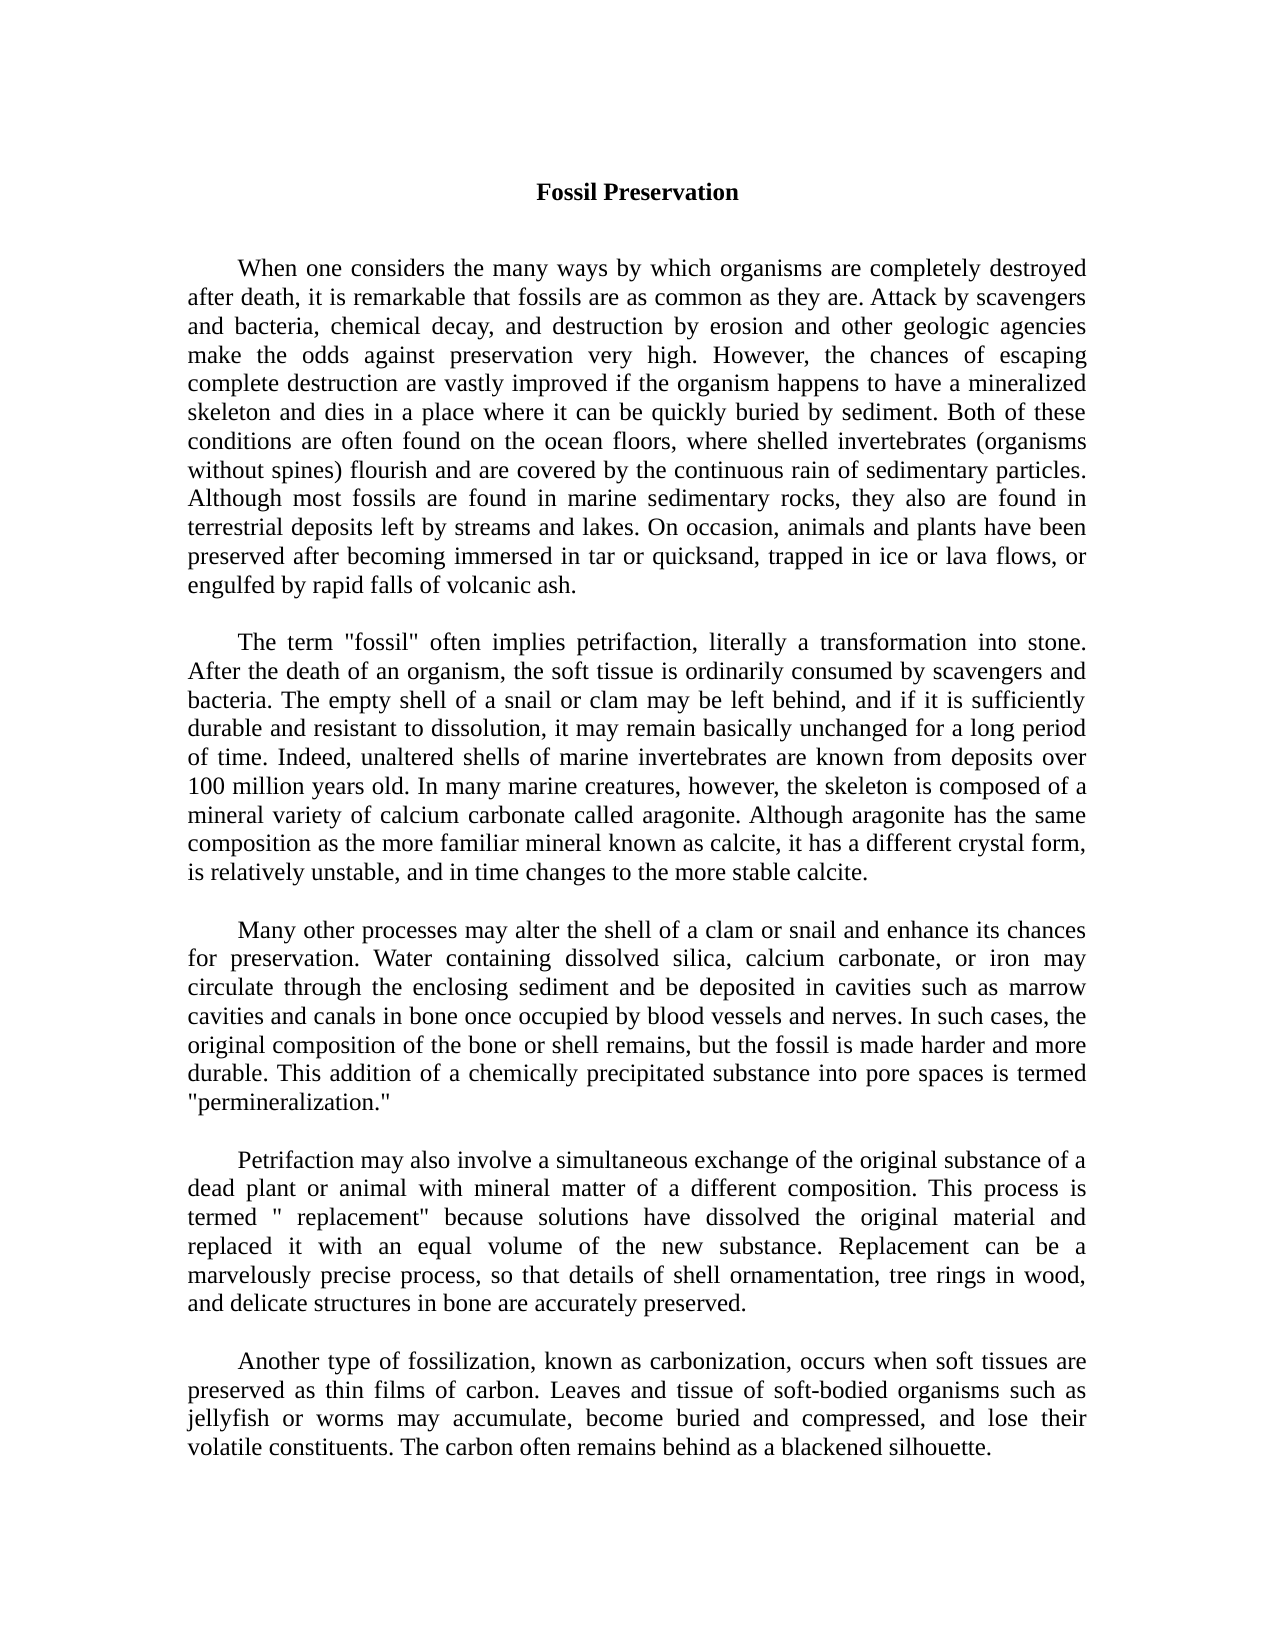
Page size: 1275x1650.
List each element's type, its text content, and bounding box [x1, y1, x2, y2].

text Another type of fossilization, known as carbonization, occurs when soft tissues are preserved as thin films of carbon. Leaves and tissue of soft-bodied organisms such as jellyfish or worms may accumulate, become buried and compressed, and lose their volatile constituents. The carbon often remains behind as a blackened silhouette. [187, 1346, 1087, 1461]
text When one considers the many ways by which organisms are completely destroyed after death, it is remarkable that fossils are as common as they are. Attack by scavengers and bacteria, chemical decay, and destruction by erosion and other geologic agencies make the odds against preservation very high. However, the chances of escaping complete destruction are vastly improved if the organism happens to have a mineralized skeleton and dies in a place where it can be quickly buried by sediment. Both of these conditions are often found on the ocean floors, where shelled invertebrates (organisms without spines) flourish and are covered by the continuous rain of sedimentary particles. Although most fossils are found in marine sedimentary rocks, they also are found in terrestrial deposits left by streams and lakes. On occasion, animals and plants have been preserved after becoming immersed in tar or quicksand, trapped in ice or lava flows, or engulfed by rapid falls of volcanic ash. [187, 253, 1087, 598]
text The term "fossil" often implies petrifaction, literally a transformation into stone. After the death of an organism, the soft tissue is ordinarily consumed by scavengers and bacteria. The empty shell of a snail or clam may be left behind, and if it is sufficiently durable and resistant to dissolution, it may remain basically unchanged for a long period of time. Indeed, unaltered shells of marine invertebrates are known from deposits over 100 million years old. In many marine creatures, however, the skeleton is composed of a mineral variety of calcium carbonate called aragonite. Although aragonite has the same composition as the more familiar mineral known as calcite, it has a different crystal form, is relatively unstable, and in time changes to the more stable calcite. [187, 627, 1087, 886]
text Many other processes may alter the shell of a clam or snail and enhance its chances for preservation. Water containing dissolved silica, calcium carbonate, or iron may circulate through the enclosing sediment and be deposited in cavities such as marrow cavities and canals in bone once occupied by blood vessels and nerves. In such cases, the original composition of the bone or shell remains, but the fossil is made harder and more durable. This addition of a chemically precipitated substance into pore spaces is termed "permineralization." [187, 915, 1087, 1116]
subtitle Fossil Preservation [187, 177, 1087, 206]
text Petrifaction may also involve a simultaneous exchange of the original substance of a dead plant or animal with mineral matter of a different composition. This process is termed " replacement" because solutions have dissolved the original material and replaced it with an equal volume of the new substance. Replacement can be a marvelously precise process, so that details of shell ornamentation, tree rings in wood, and delicate structures in bone are accurately preserved. [187, 1145, 1087, 1317]
